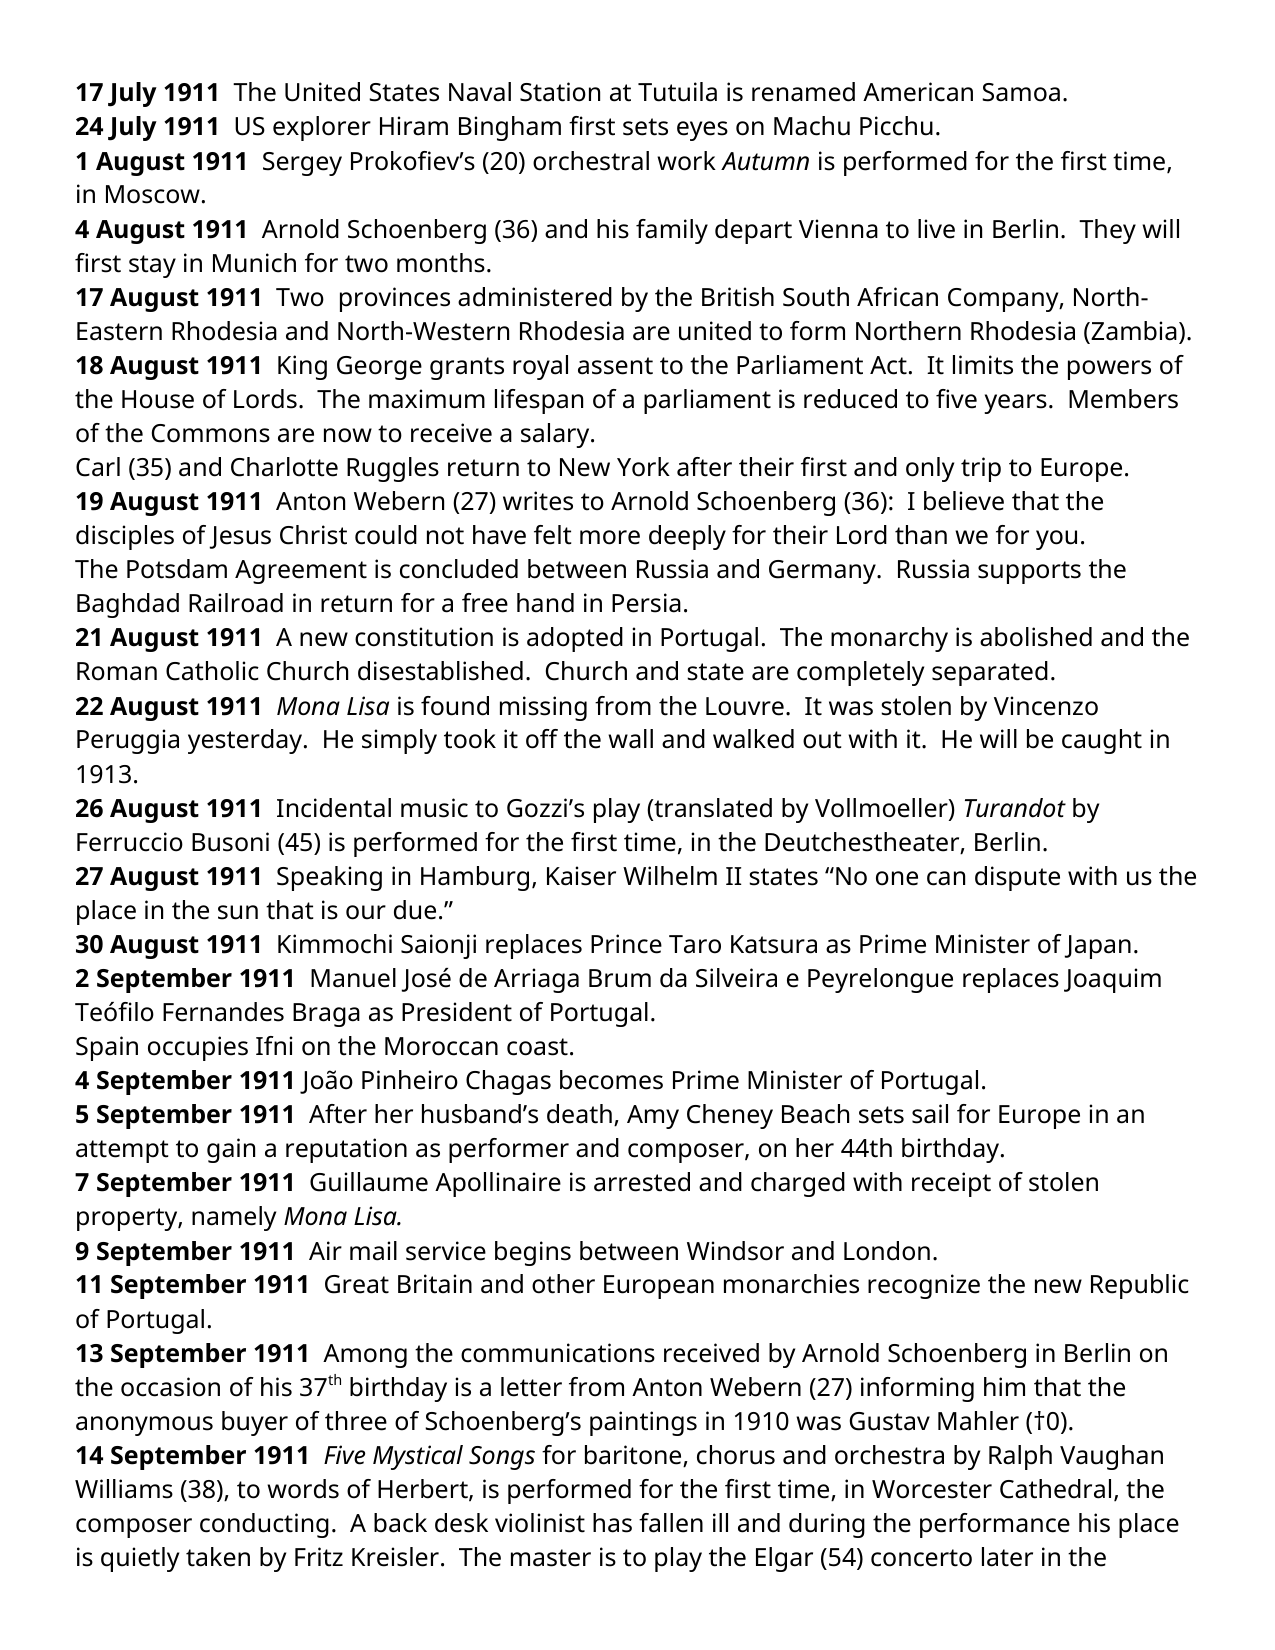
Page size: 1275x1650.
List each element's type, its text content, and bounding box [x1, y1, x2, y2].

text 11 September 1911 Great Britain and other European monarchies recognize the new Republic of Portugal. [75, 1267, 1200, 1335]
text Spain occupies Ifni on the Moroccan coast. [75, 1029, 1200, 1063]
text 18 August 1911 King George grants royal assent to the Parliament Act. It limits the powers of the House of Lords. The maximum lifespan of a parliament is reduced to five years. Members of the Commons are now to receive a salary. [75, 347, 1200, 450]
text 7 September 1911 Guillaume Apollinaire is arrested and charged with receipt of stolen property, namely Mona Lisa. [75, 1165, 1200, 1233]
text 5 September 1911 After her husband’s death, Amy Cheney Beach sets sail for Europe in an attempt to gain a reputation as performer and composer, on her 44th birthday. [75, 1097, 1200, 1165]
text 22 August 1911 Mona Lisa is found missing from the Louvre. It was stolen by Vincenzo Peruggia yesterday. He simply took it off the wall and walked out with it. He will be caught in 1913. [75, 688, 1200, 790]
text Carl (35) and Charlotte Ruggles return to New York after their first and only trip to Europe. [75, 450, 1200, 484]
text 27 August 1911 Speaking in Hamburg, Kaiser Wilhelm II states “No one can dispute with us the place in the sun that is our due.” [75, 858, 1200, 927]
text 17 August 1911 Two provinces administered by the British South African Company, North-Eastern Rhodesia and North-Western Rhodesia are united to form Northern Rhodesia (Zambia). [75, 279, 1200, 347]
text 26 August 1911 Incidental music to Gozzi’s play (translated by Vollmoeller) Turandot by Ferruccio Busoni (45) is performed for the first time, in the Deutchestheater, Berlin. [75, 790, 1200, 858]
text The Potsdam Agreement is concluded between Russia and Germany. Russia supports the Baghdad Railroad in return for a free hand in Persia. [75, 552, 1200, 620]
text 24 July 1911 US explorer Hiram Bingham first sets eyes on Machu Picchu. [75, 109, 1200, 143]
text 17 July 1911 The United States Naval Station at Tutuila is renamed American Samoa. [75, 75, 1200, 109]
text 19 August 1911 Anton Webern (27) writes to Arnold Schoenberg (36): I believe that the disciples of Jesus Christ could not have felt more deeply for their Lord than we for you. [75, 484, 1200, 552]
text 4 September 1911 João Pinheiro Chagas becomes Prime Minister of Portugal. [75, 1063, 1200, 1097]
text 13 September 1911 Among the communications received by Arnold Schoenberg in Berlin on the occasion of his 37th birthday is a letter from Anton Webern (27) informing him that the anonymous buyer of three of Schoenberg’s paintings in 1910 was Gustav Mahler (†0). [75, 1335, 1200, 1437]
text 30 August 1911 Kimmochi Saionji replaces Prince Taro Katsura as Prime Minister of Japan. [75, 927, 1200, 961]
text 2 September 1911 Manuel José de Arriaga Brum da Silveira e Peyrelongue replaces Joaquim Teófilo Fernandes Braga as President of Portugal. [75, 961, 1200, 1029]
text 1 August 1911 Sergey Prokofiev’s (20) orchestral work Autumn is performed for the first time, in Moscow. [75, 143, 1200, 211]
text 21 August 1911 A new constitution is adopted in Portugal. The monarchy is abolished and the Roman Catholic Church disestablished. Church and state are completely separated. [75, 620, 1200, 688]
text 4 August 1911 Arnold Schoenberg (36) and his family depart Vienna to live in Berlin. They will first stay in Munich for two months. [75, 211, 1200, 279]
text 9 September 1911 Air mail service begins between Windsor and London. [75, 1233, 1200, 1267]
